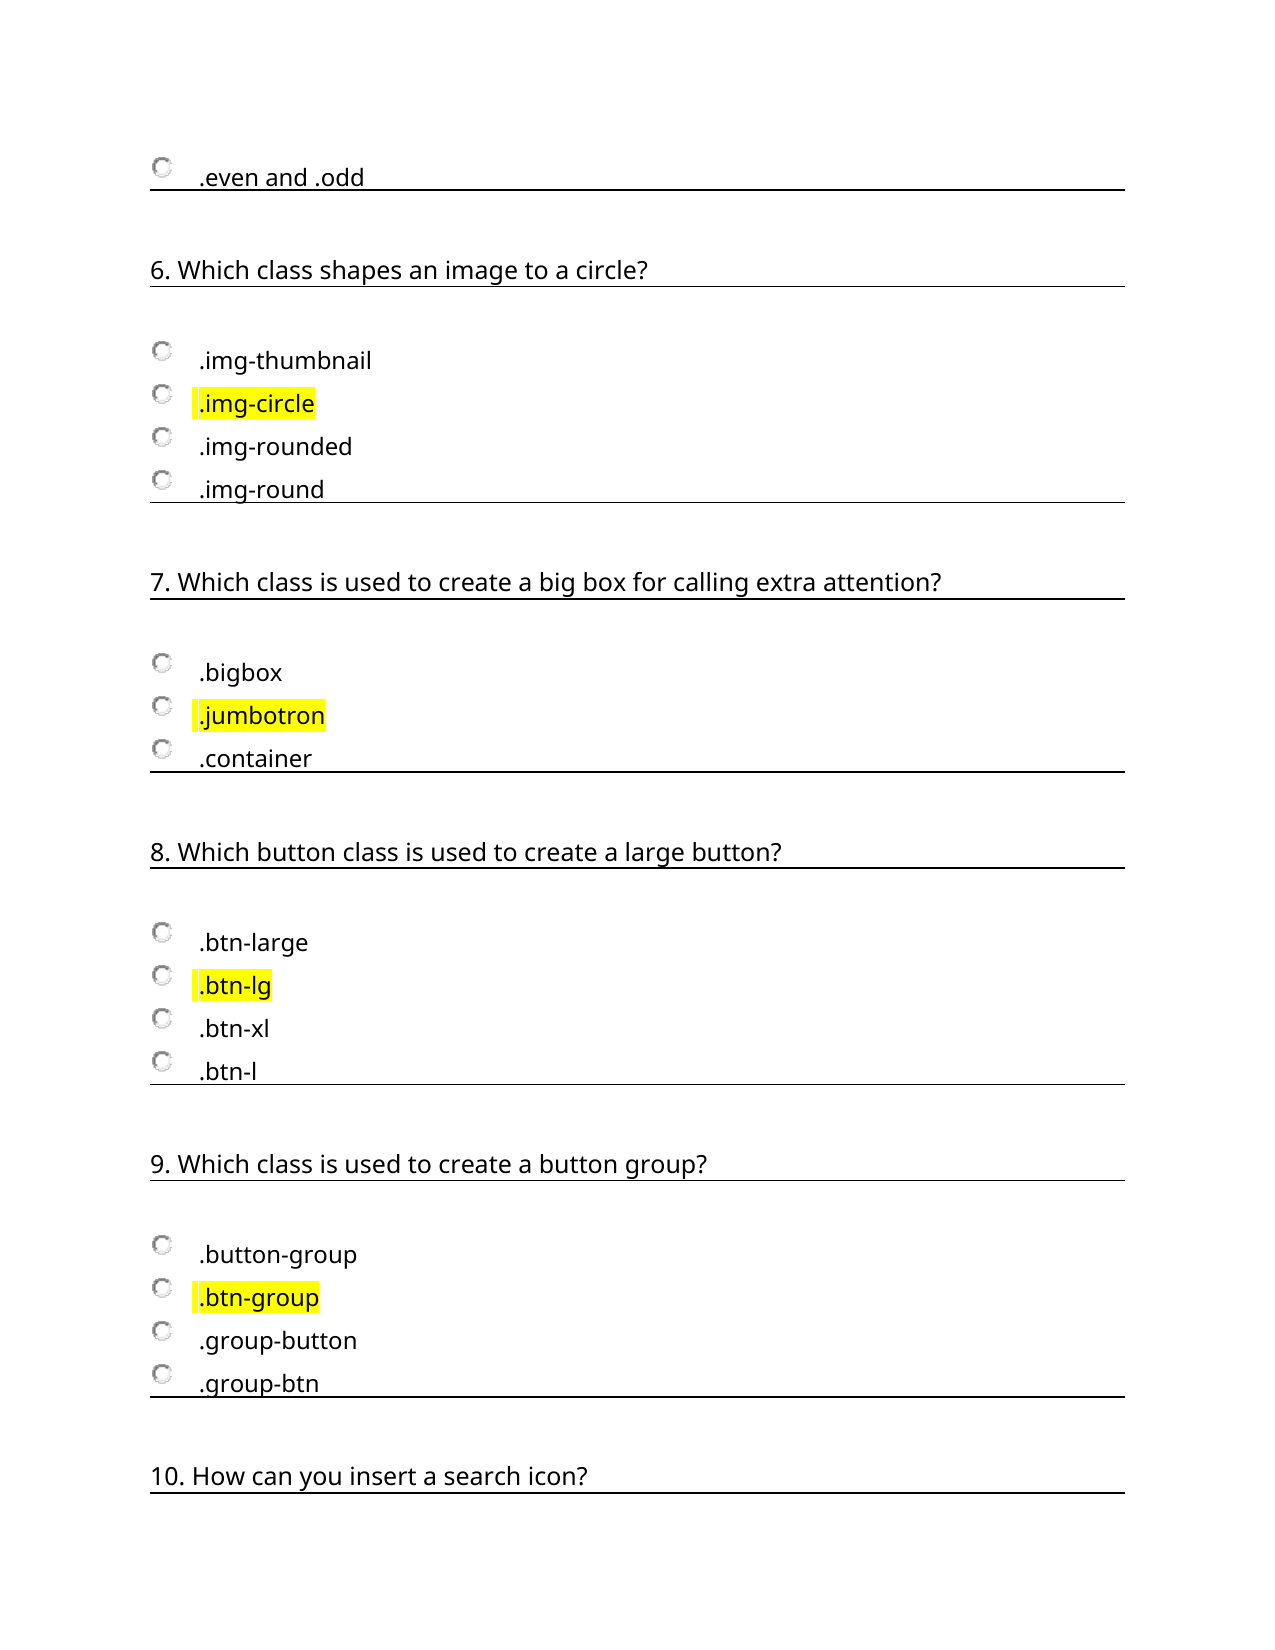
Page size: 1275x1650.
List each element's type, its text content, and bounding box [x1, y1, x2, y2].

text .group-btn [150, 1357, 1125, 1396]
text .img-circle [192, 376, 1125, 419]
text 6. Which class shapes an image to a circle? [150, 252, 1125, 286]
text 9. Which class is used to create a button group? [150, 1147, 1125, 1180]
text .img-rounded [150, 419, 1125, 462]
text .even and .odd [150, 150, 1125, 189]
text .img-thumbnail [150, 333, 1125, 376]
text .bigbox [150, 646, 1125, 689]
text .btn-lg [192, 958, 1125, 1001]
text .container [150, 732, 1125, 771]
text 10. How can you insert a search icon? [150, 1459, 1125, 1492]
text .jumbotron [192, 689, 1125, 732]
text .button-group [150, 1227, 1125, 1271]
text 7. Which class is used to create a big box for calling extra attention? [150, 565, 1125, 598]
text 8. Which button class is used to create a large button? [150, 834, 1125, 867]
text .btn-group [192, 1271, 1125, 1313]
text .btn-xl [150, 1001, 1125, 1044]
text .img-round [150, 462, 1125, 502]
text .btn-l [150, 1044, 1125, 1084]
text .btn-large [150, 915, 1125, 958]
text .group-button [150, 1313, 1125, 1357]
